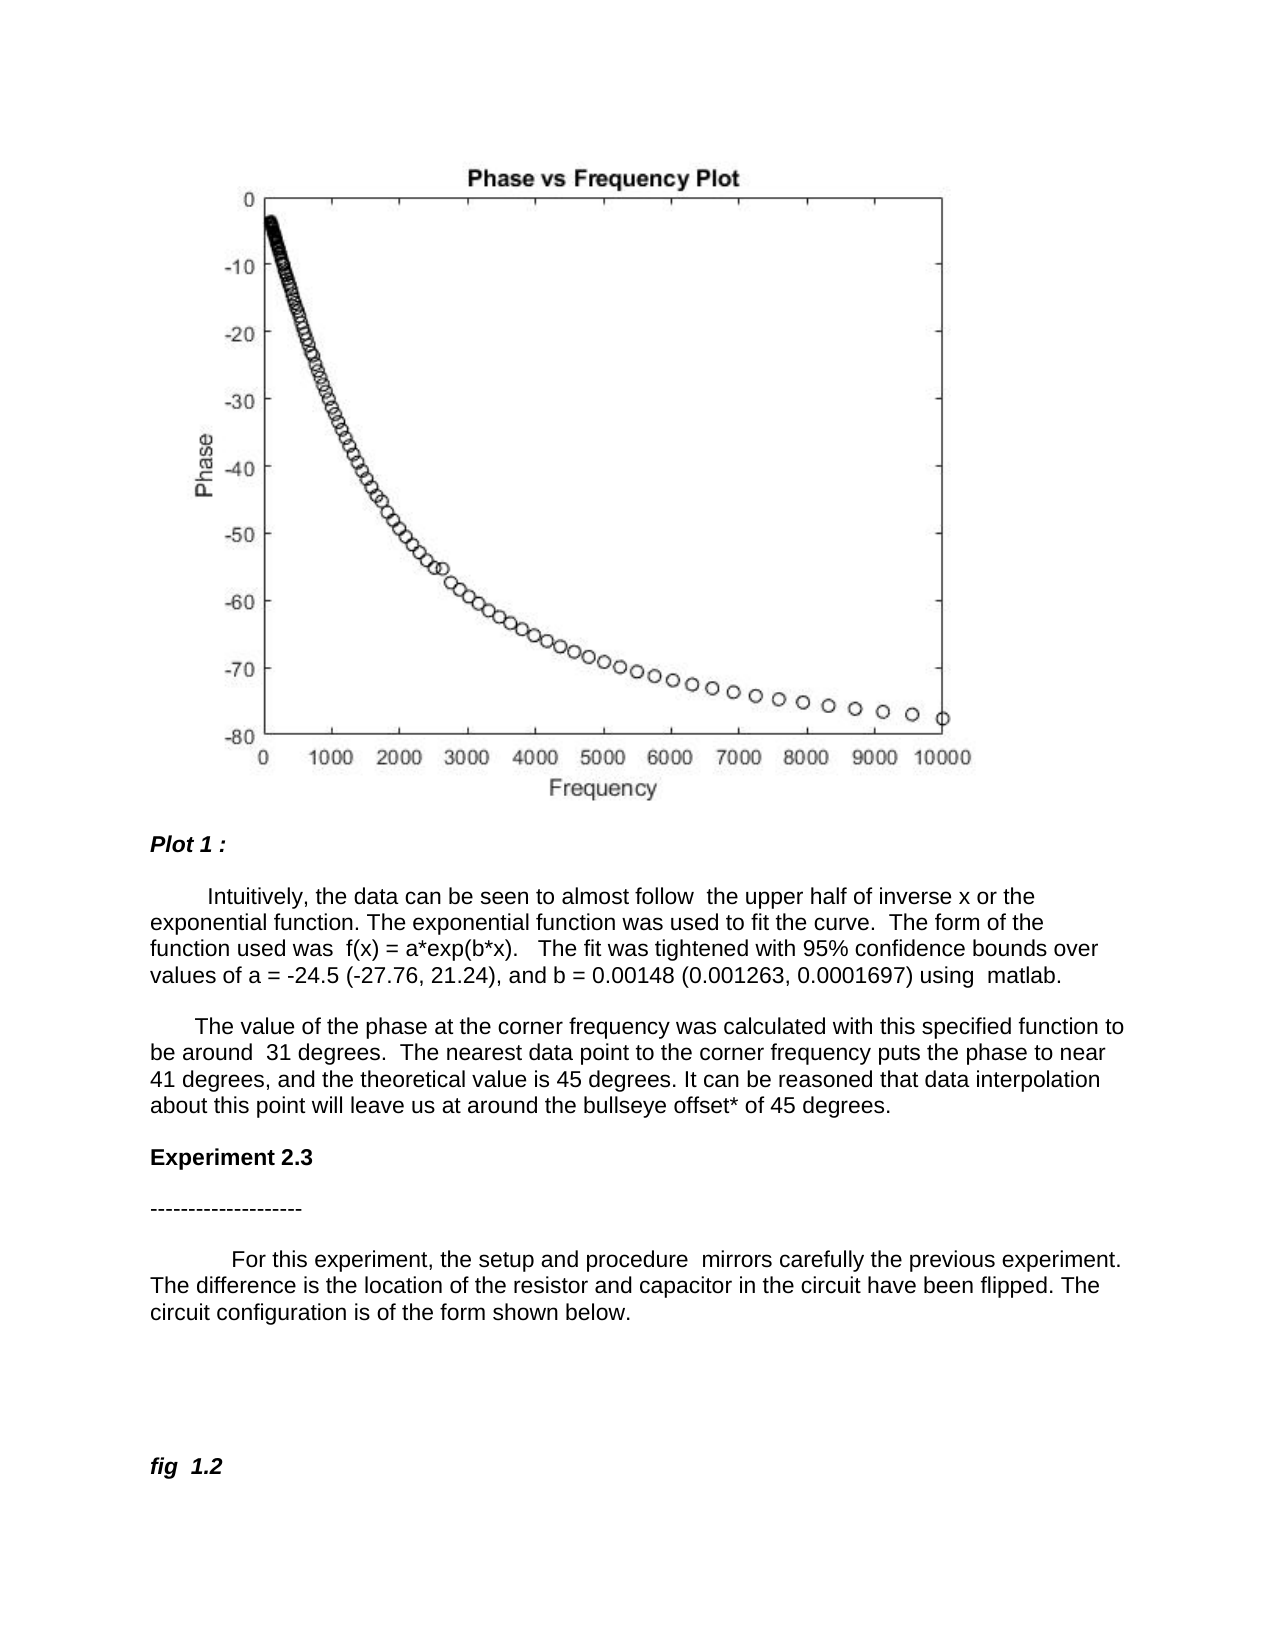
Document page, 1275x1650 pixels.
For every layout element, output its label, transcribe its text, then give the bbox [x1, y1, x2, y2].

text Plot 1 : [150, 831, 1125, 858]
text Intuitively, the data can be seen to almost follow the upper half of inverse x or the exponential function. The exponential function was used to fit the curve. The form of the function used was f(x) = a*exp(b*x). The fit was tightened with 95% confidence bounds over values of a = -24.5 (-27.76, 21.24), and b = 0.00148 (0.001263, 0.0001697) using matlab. [150, 883, 1125, 988]
text fig 1.2 [150, 1453, 1125, 1479]
text For this experiment, the setup and procedure mirrors carefully the previous experiment. The difference is the location of the resistor and capacitor in the circuit have been flipped. The circuit configuration is of the form shown below. [150, 1246, 1125, 1325]
text The value of the phase at the corner frequency was calculated with this specified function to be around 31 degrees. The nearest data point to the corner frequency puts the phase to near 41 degrees, and the theoretical value is 45 degrees. It can be reasoned that data interpolation about this point will leave us at around the bullseye offset* of 45 degrees. [150, 1013, 1125, 1118]
text -------------------- [150, 1195, 1125, 1221]
text Experiment 2.3 [150, 1143, 1125, 1170]
picture [150, 150, 1025, 807]
